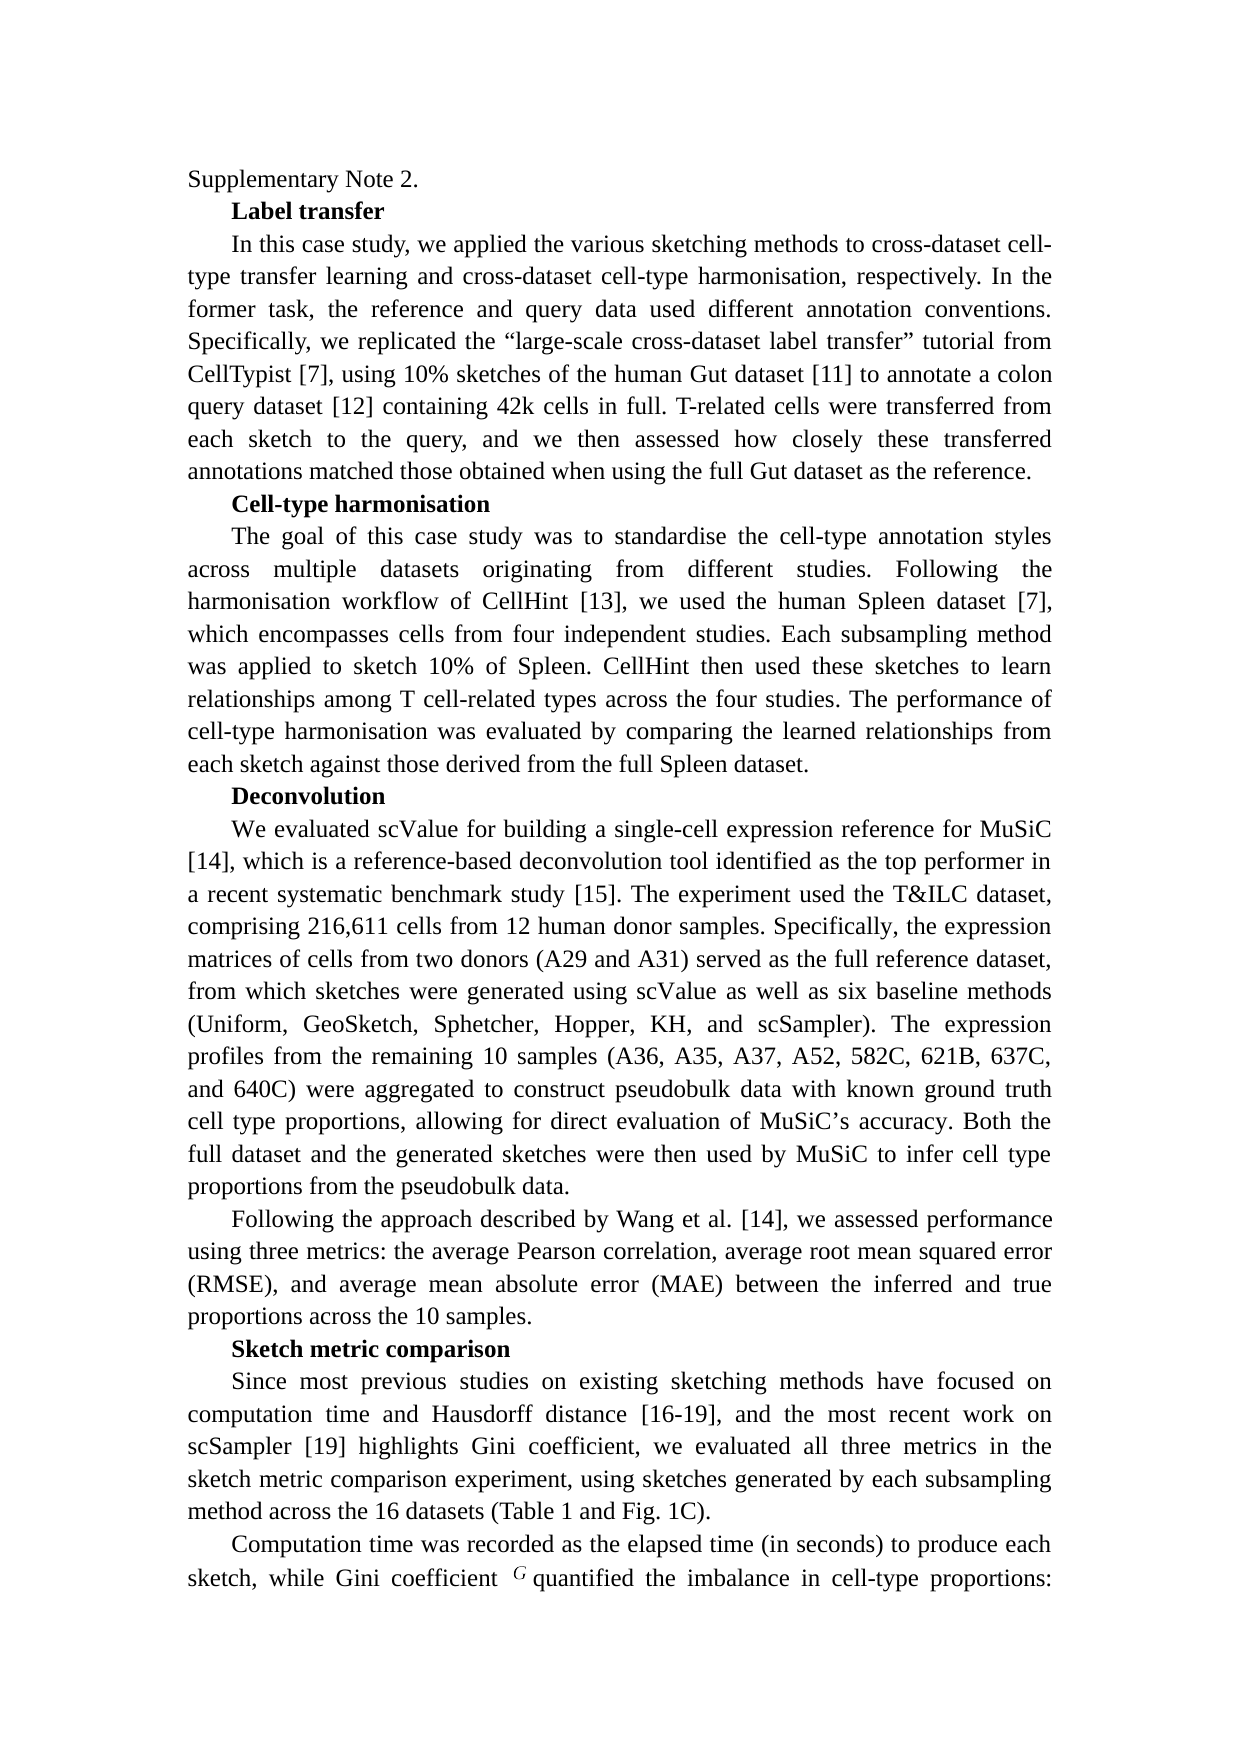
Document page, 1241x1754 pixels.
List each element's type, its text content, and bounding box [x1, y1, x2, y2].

text Label transfer [187, 194, 1053, 227]
text We evaluated scValue for building a single-cell expression reference for MuSiC [14], which is a reference-based deconvolution tool identified as the top performer in a recent systematic benchmark study [15]. The experiment used the T&ILC dataset, comprising 216,611 cells from 12 human donor samples. Specifically, the expression matrices of cells from two donors (A29 and A31) served as the full reference dataset, from which sketches were generated using scValue as well as six baseline methods (Uniform, GeoSketch, Sphetcher, Hopper, KH, and scSampler). The expression profiles from the remaining 10 samples (A36, A35, A37, A52, 582C, 621B, 637C, and 640C) were aggregated to construct pseudobulk data with known ground truth cell type proportions, allowing for direct evaluation of MuSiC’s accuracy. Both the full dataset and the generated sketches were then used by MuSiC to infer cell type proportions from the pseudobulk data. [187, 812, 1053, 1202]
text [187, 1527, 1053, 1592]
text Deconvolution [187, 779, 1053, 812]
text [187, 162, 1053, 194]
text Following the approach described by Wang et al. [14], we assessed performance using three metrics: the average Pearson correlation, average root mean squared error (RMSE), and average mean absolute error (MAE) between the inferred and true proportions across the 10 samples. [187, 1202, 1053, 1332]
text Cell-type harmonisation [187, 487, 1053, 519]
text The goal of this case study was to standardise the cell-type annotation styles across multiple datasets originating from different studies. Following the harmonisation workflow of CellHint [13], we used the human Spleen dataset [7], which encompasses cells from four independent studies. Each subsampling method was applied to sketch 10% of Spleen. CellHint then used these sketches to learn relationships among T cell-related types across the four studies. The performance of cell-type harmonisation was evaluated by comparing the learned relationships from each sketch against those derived from the full Spleen dataset. [187, 519, 1053, 779]
text Since most previous studies on existing sketching methods have focused on computation time and Hausdorff distance [16-19], and the most recent work on scSampler [19] highlights Gini coefficient, we evaluated all three metrics in the sketch metric comparison experiment, using sketches generated by each subsampling method across the 16 datasets (Table 1 and Fig. 1C). [187, 1364, 1053, 1527]
text Sketch metric comparison [187, 1332, 1053, 1364]
text In this case study, we applied the various sketching methods to cross-dataset cell-type transfer learning and cross-dataset cell-type harmonisation, respectively. In the former task, the reference and query data used different annotation conventions. Specifically, we replicated the “large-scale cross-dataset label transfer” tutorial from CellTypist [7], using 10% sketches of the human Gut dataset [11] to annotate a colon query dataset [12] containing 42k cells in full. T-related cells were transferred from each sketch to the query, and we then assessed how closely these transferred annotations matched those obtained when using the full Gut dataset as the reference. [187, 227, 1053, 487]
